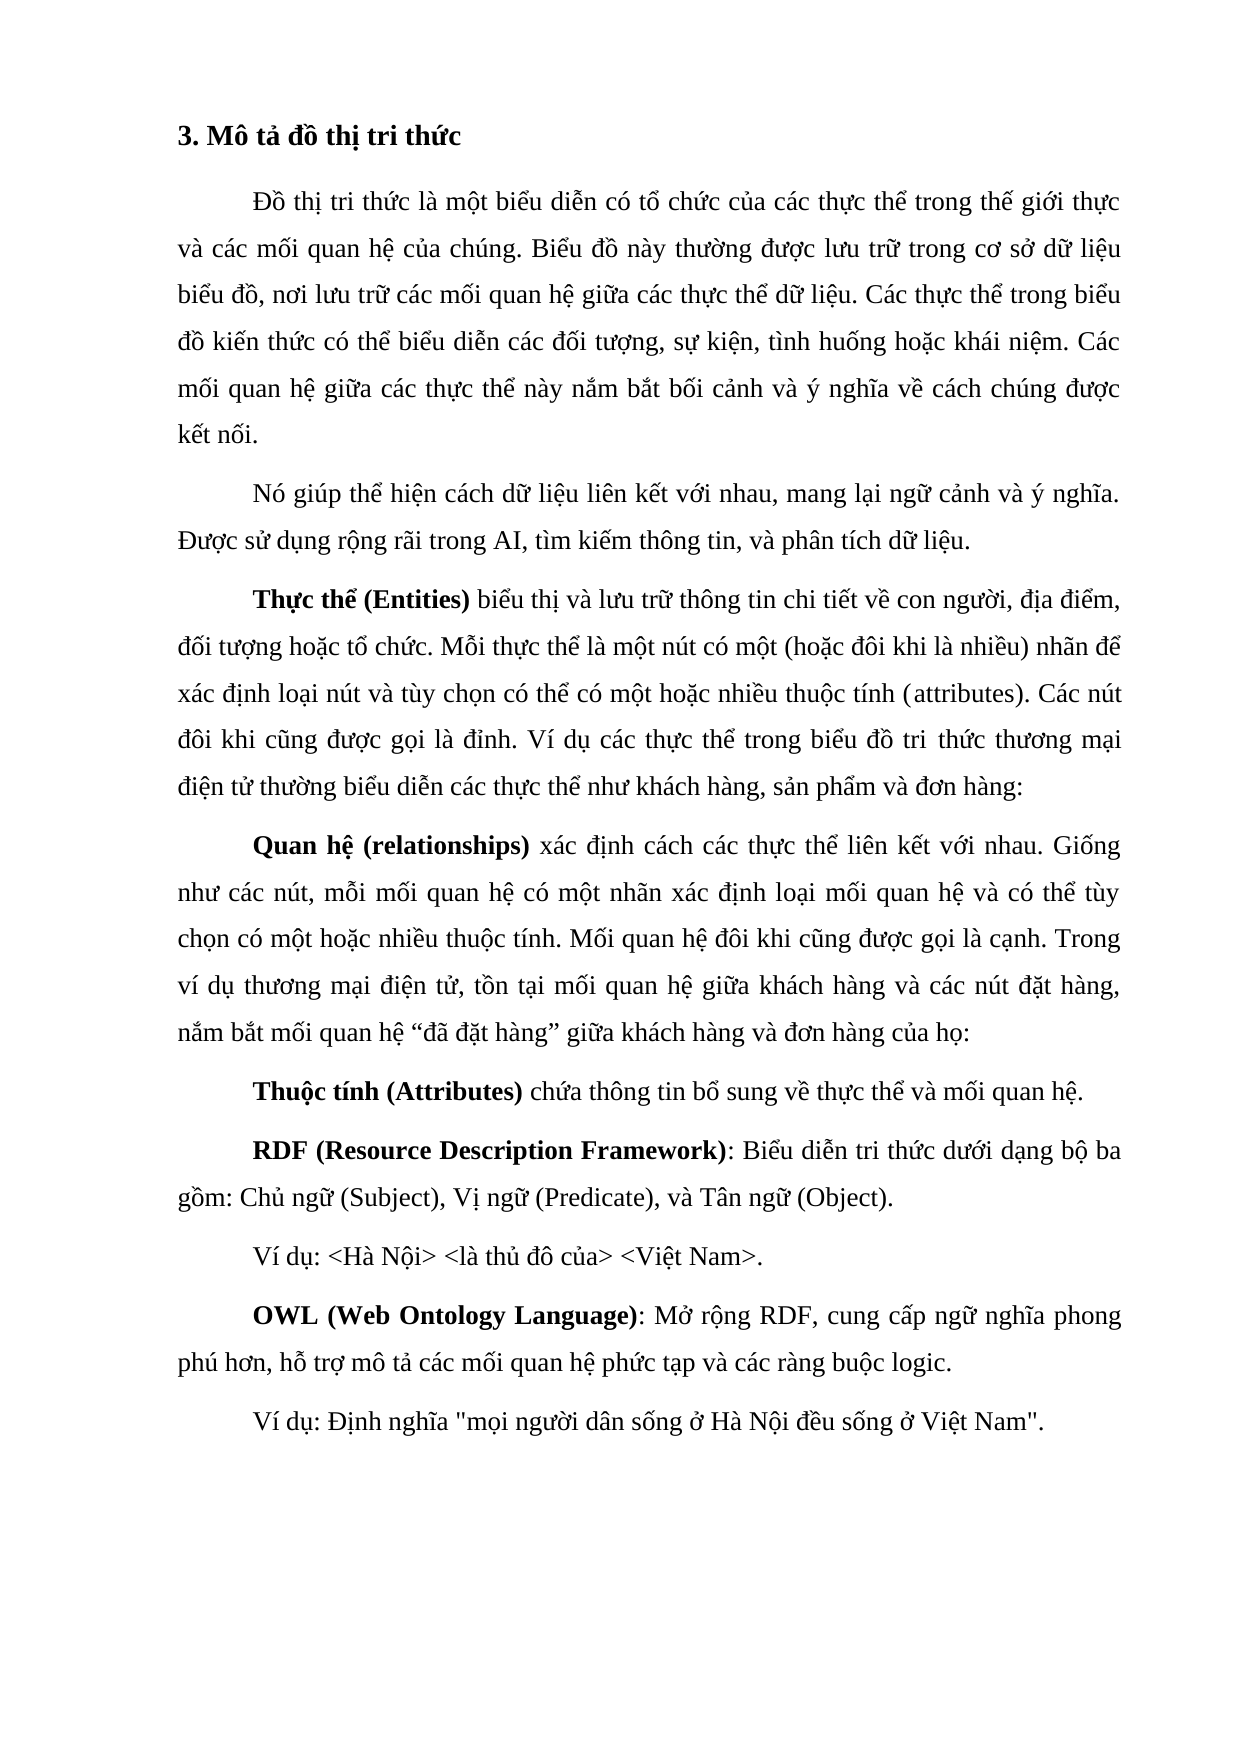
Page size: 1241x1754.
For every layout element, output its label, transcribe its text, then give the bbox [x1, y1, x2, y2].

text Quan hệ (relationships) xác định cách các thực thể liên kết với nhau. Giống như các nút, mỗi mối quan hệ có một nhãn xác định loại mối quan hệ và có thể tùy chọn có một hoặc nhiều thuộc tính. Mối quan hệ đôi khi cũng được gọi là cạnh. Trong ví dụ thương mại điện tử, tồn tại mối quan hệ giữa khách hàng và các nút đặt hàng, nắm bắt mối quan hệ “đã đặt hàng” giữa khách hàng và đơn hàng của họ: [177, 829, 1122, 1047]
text Ví dụ: <Hà Nội> <là thủ đô của> <Việt Nam>. [177, 1240, 1122, 1271]
text Thực thể (Entities) biểu thị và lưu trữ thông tin chi tiết về con người, địa điểm, đối tượng hoặc tổ chức. Mỗi thực thể là một nút có một (hoặc đôi khi là nhiều) nhãn để xác định loại nút và tùy chọn có thể có một hoặc nhiều thuộc tính (attributes). Các nút đôi khi cũng được gọi là đỉnh. Ví dụ các thực thể trong biểu đồ tri ​​thức thương mại điện tử thường biểu diễn các thực thể như khách hàng, sản phẩm và đơn hàng: [177, 583, 1122, 801]
text RDF (Resource Description Framework): Biểu diễn tri thức dưới dạng bộ ba gồm: Chủ ngữ (Subject), Vị ngữ (Predicate), và Tân ngữ (Object). [177, 1134, 1122, 1212]
text OWL (Web Ontology Language): Mở rộng RDF, cung cấp ngữ nghĩa phong phú hơn, hỗ trợ mô tả các mối quan hệ phức tạp và các ràng buộc logic. [177, 1299, 1122, 1377]
text Nó giúp thể hiện cách dữ liệu liên kết với nhau, mang lại ngữ cảnh và ý nghĩa. Được sử dụng rộng rãi trong AI, tìm kiếm thông tin, và phân tích dữ liệu. [177, 478, 1122, 555]
text Đồ thị tri thức là một biểu diễn có tổ chức của các thực thể trong thế giới thực và các mối quan hệ của chúng. Biểu đồ này thường được lưu trữ trong cơ sở dữ liệu biểu đồ, nơi lưu trữ các mối quan hệ giữa các thực thể dữ liệu. Các thực thể trong biểu đồ kiến ​​thức có thể biểu diễn các đối tượng, sự kiện, tình huống hoặc khái niệm. Các mối quan hệ giữa các thực thể này nắm bắt bối cảnh và ý nghĩa về cách chúng được kết nối. [177, 185, 1122, 449]
text Thuộc tính (Attributes) chứa thông tin bổ sung về thực thể và mối quan hệ. [177, 1075, 1122, 1106]
text Ví dụ: Định nghĩa "mọi người dân sống ở Hà Nội đều sống ở Việt Nam". [177, 1405, 1122, 1436]
subtitle 3. Mô tả đồ thị tri thức [177, 118, 1122, 152]
